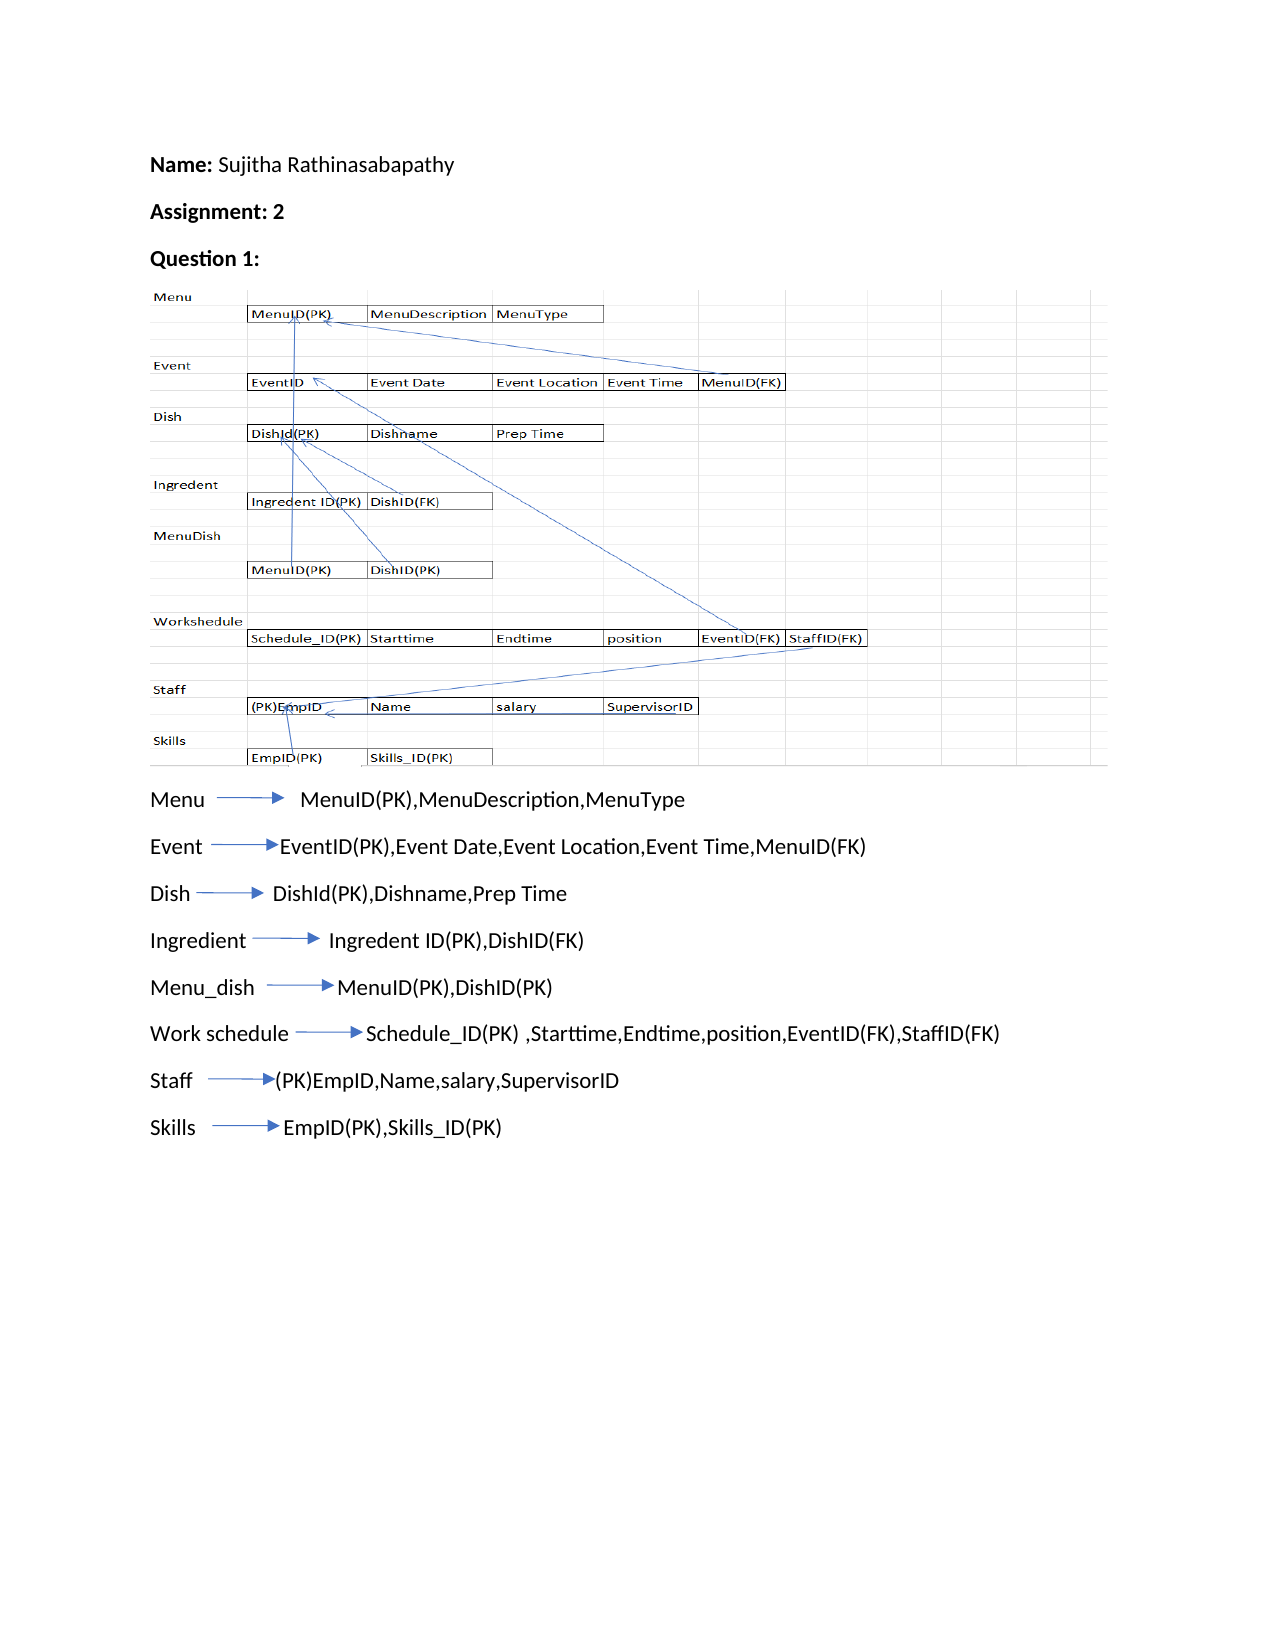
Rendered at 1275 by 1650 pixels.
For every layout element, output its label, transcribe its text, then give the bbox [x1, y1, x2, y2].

text Name: Sujitha Rathinasabapathy [150, 150, 1125, 178]
text Menu_dish MenuID(PK),DishID(PK) [150, 973, 1125, 1001]
text Assignment: 2 [150, 197, 1125, 225]
text Skills EmpID(PK),Skills_ID(PK) [150, 1113, 1125, 1141]
text Ingredient Ingredent ID(PK),DishID(FK) [150, 926, 1125, 954]
text Staff (PK)EmpID,Name,salary,SupervisorID [150, 1066, 1125, 1094]
text Dish DishId(PK),Dishname,Prep Time [150, 879, 1125, 907]
text Event EventID(PK),Event Date,Event Location,Event Time,MenuID(FK) [150, 832, 1125, 860]
text Question 1: [150, 244, 1125, 272]
text Work schedule Schedule_ID(PK) ,Starttime,Endtime,position,EventID(FK),StaffID(FK) [150, 1019, 1125, 1048]
picture [150, 290, 1108, 767]
text Menu MenuID(PK),MenuDescription,MenuType [150, 785, 1125, 813]
